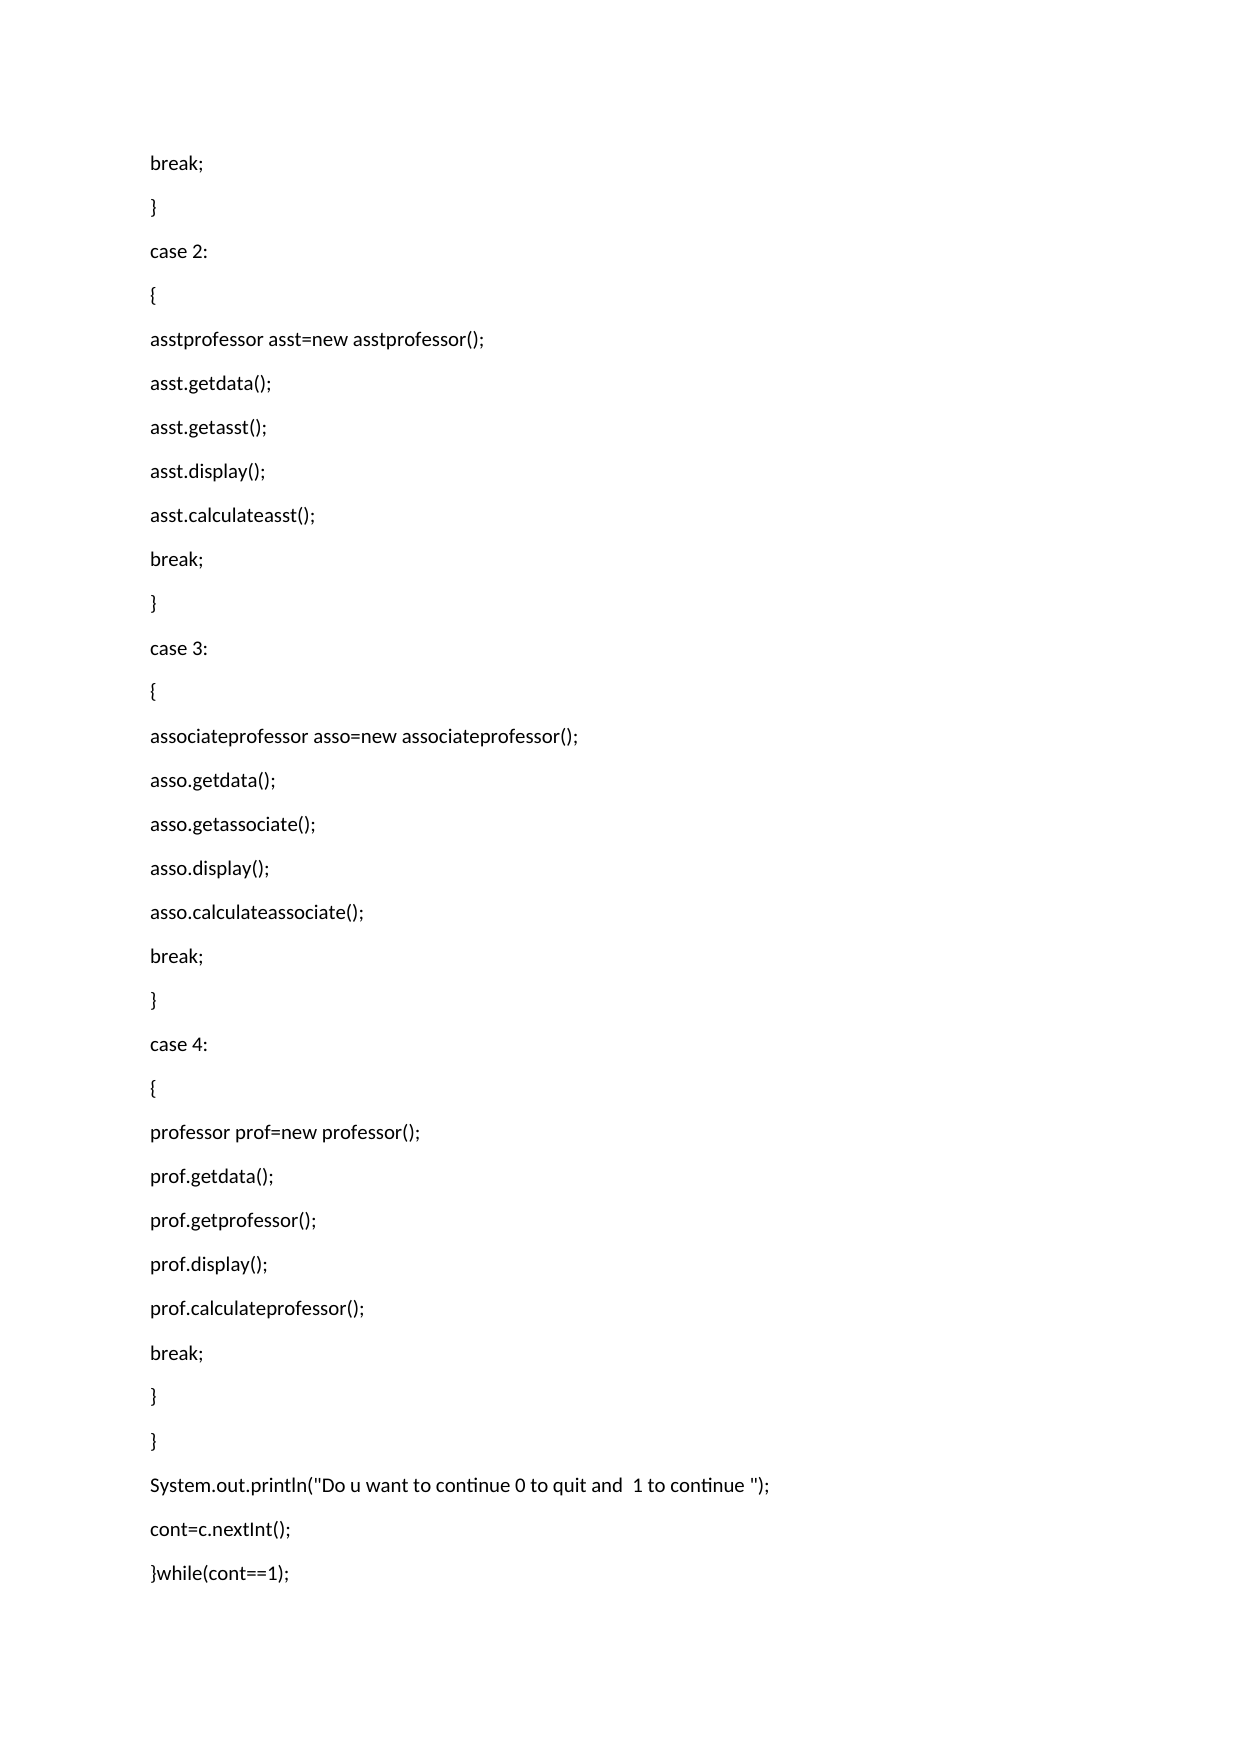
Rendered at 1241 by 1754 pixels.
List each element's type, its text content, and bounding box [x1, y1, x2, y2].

text { [150, 679, 1090, 704]
text { [150, 282, 1090, 308]
text asst.getdata(); [150, 370, 1090, 396]
text prof.display(); [150, 1252, 1090, 1277]
text case 3: [150, 635, 1090, 660]
text } [150, 1384, 1090, 1409]
text asst.getasst(); [150, 414, 1090, 440]
text asso.display(); [150, 855, 1090, 880]
text break; [150, 150, 1090, 175]
text asso.getassociate(); [150, 811, 1090, 836]
text } [150, 1428, 1090, 1453]
text break; [150, 1340, 1090, 1365]
text asso.calculateassociate(); [150, 899, 1090, 924]
text break; [150, 547, 1090, 572]
text prof.calculateprofessor(); [150, 1296, 1090, 1321]
text asstprofessor asst=new asstprofessor(); [150, 326, 1090, 352]
text case 2: [150, 238, 1090, 263]
text System.out.println("Do u want to continue 0 to quit and 1 to continue "); [150, 1472, 1090, 1497]
text prof.getdata(); [150, 1163, 1090, 1189]
text { [150, 1075, 1090, 1101]
text cont=c.nextInt(); [150, 1516, 1090, 1541]
text asst.display(); [150, 458, 1090, 484]
text professor prof=new professor(); [150, 1119, 1090, 1145]
text associateprofessor asso=new associateprofessor(); [150, 723, 1090, 748]
text } [150, 987, 1090, 1013]
text prof.getprofessor(); [150, 1207, 1090, 1233]
text } [150, 591, 1090, 616]
text case 4: [150, 1031, 1090, 1057]
text asso.getdata(); [150, 767, 1090, 792]
text }while(cont==1); [150, 1560, 1090, 1585]
text asst.calculateasst(); [150, 502, 1090, 528]
text } [150, 194, 1090, 219]
text break; [150, 943, 1090, 968]
